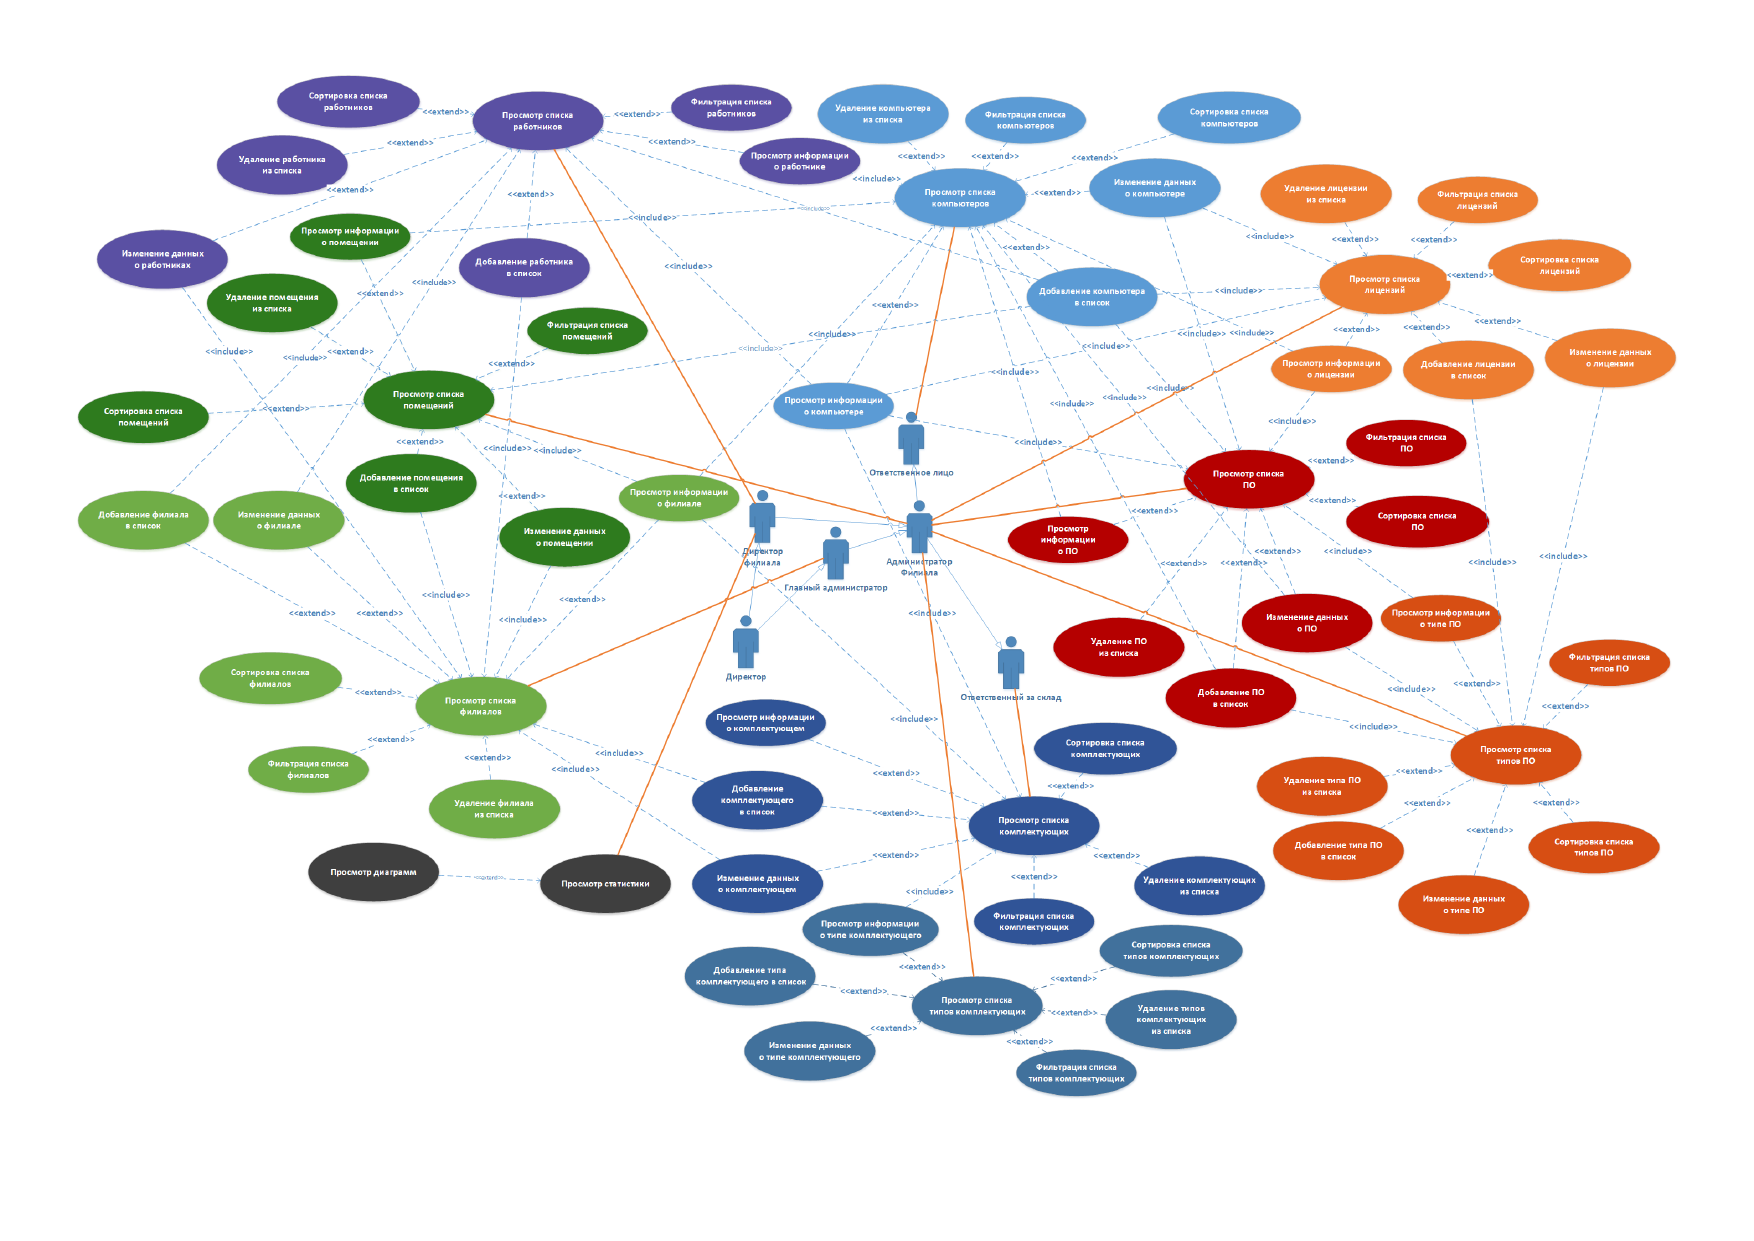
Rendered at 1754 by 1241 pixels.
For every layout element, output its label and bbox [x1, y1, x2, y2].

picture [75, 74, 1679, 1100]
